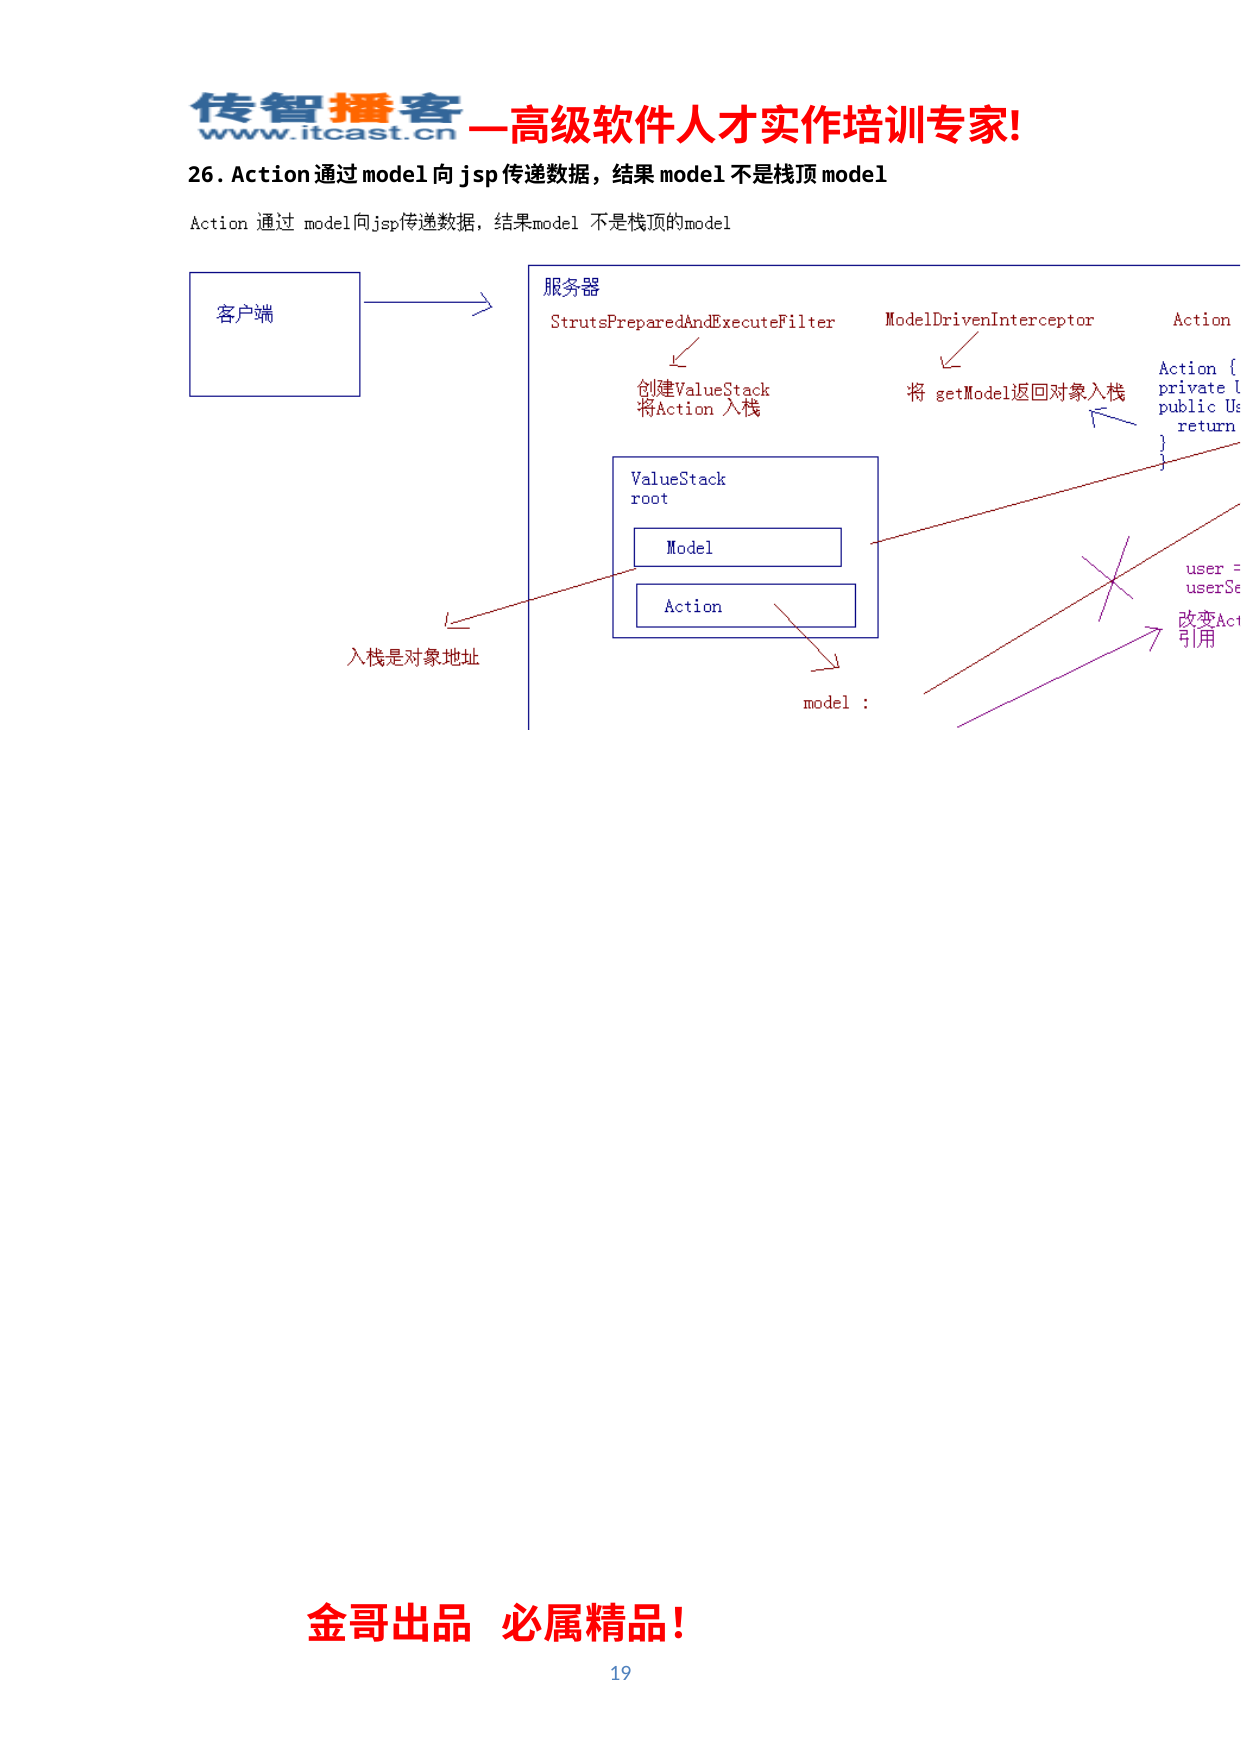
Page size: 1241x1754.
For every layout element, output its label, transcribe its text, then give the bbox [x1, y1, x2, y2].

picture [187, 209, 1241, 730]
subtitle Action通过model向jsp传递数据，结果model不是栈顶model [187, 156, 1053, 189]
picture [187, 88, 468, 141]
